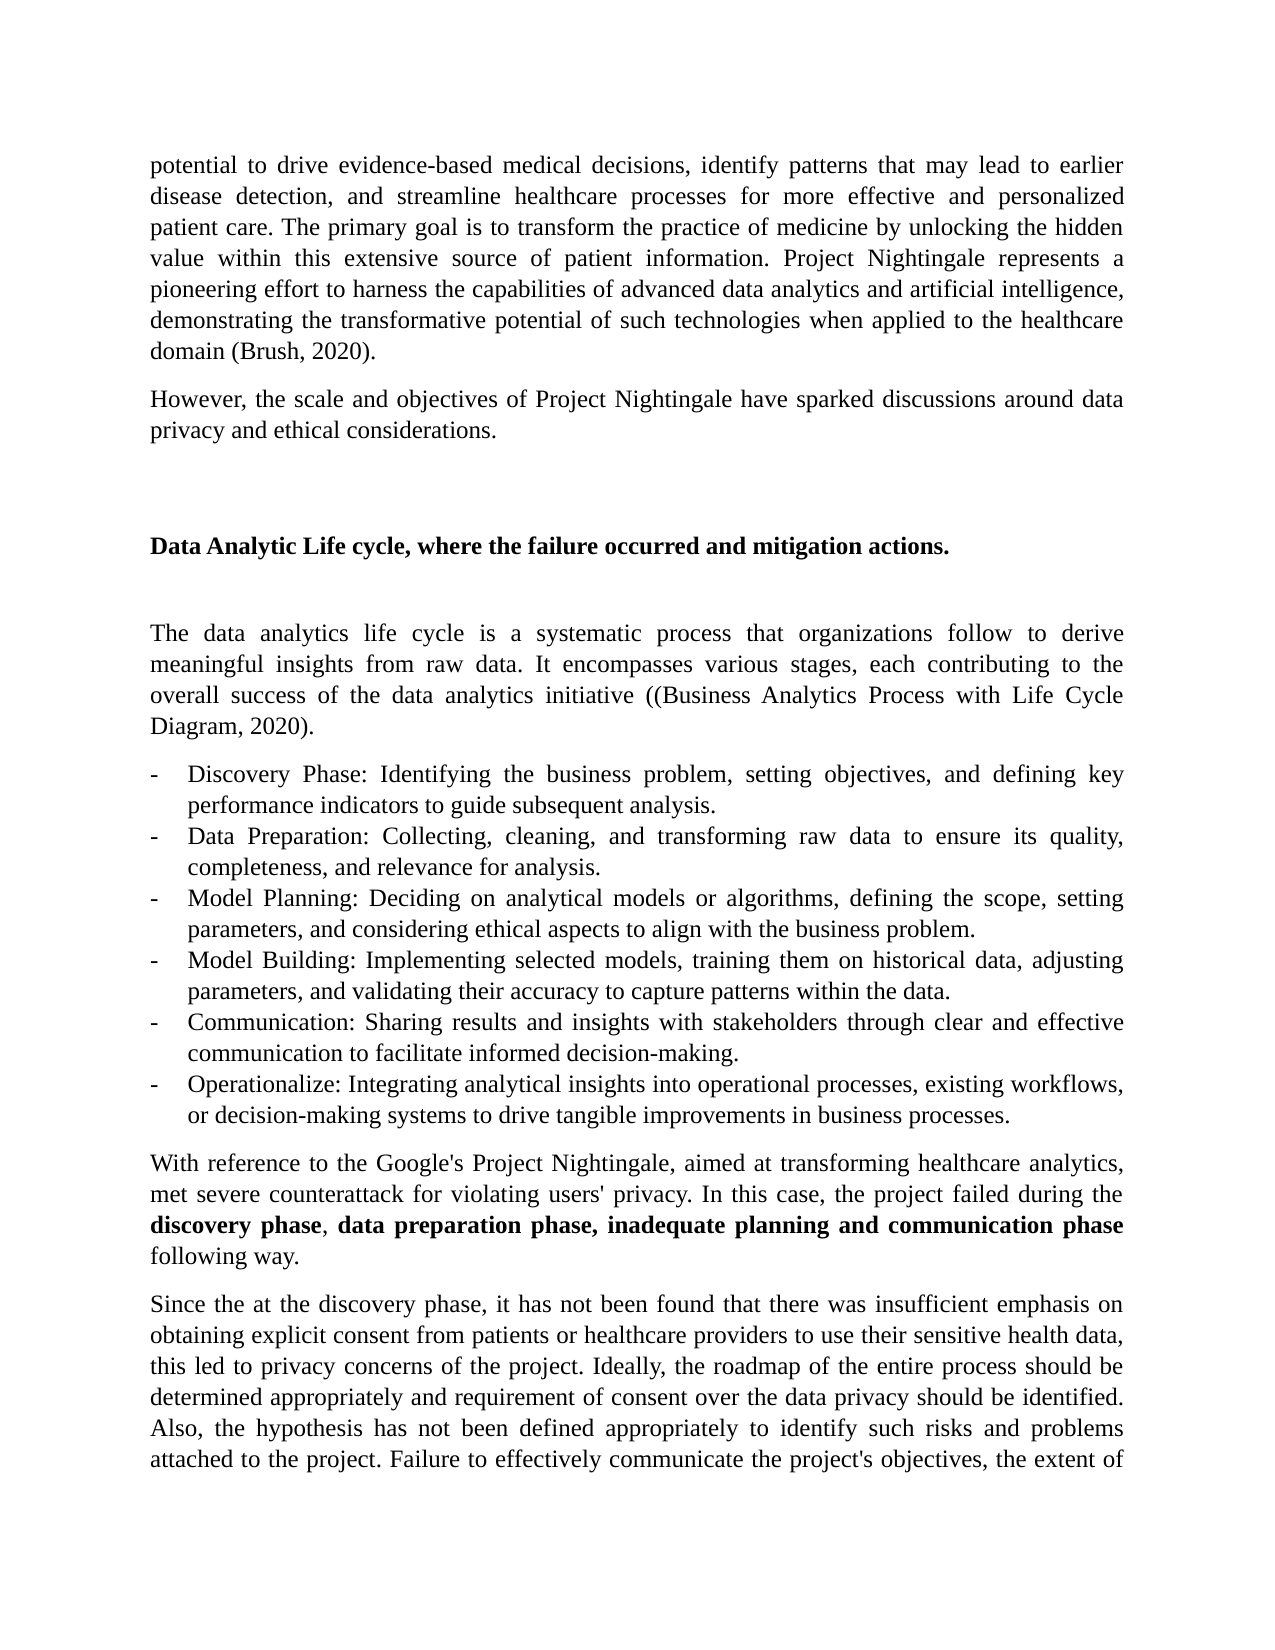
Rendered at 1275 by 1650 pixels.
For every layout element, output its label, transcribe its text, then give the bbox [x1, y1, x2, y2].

list Operationalize: Integrating analytical insights into operational processes, existing workflows, or decision-making systems to drive tangible improvements in business processes. [150, 1069, 1125, 1129]
list Data Preparation: Collecting, cleaning, and transforming raw data to ensure its quality, completeness, and relevance for analysis. [150, 821, 1125, 881]
list Model Building: Implementing selected models, training them on historical data, adjusting parameters, and validating their accuracy to capture patterns within the data. [150, 945, 1125, 1005]
list Communication: Sharing results and insights with stakeholders through clear and effective communication to facilitate informed decision-making. [150, 1007, 1125, 1067]
subtitle Data Analytic Life cycle, where the failure occurred and mitigation actions. [150, 531, 1125, 560]
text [150, 150, 1125, 365]
text With reference to the Google's Project Nightingale, aimed at transforming healthcare analytics, met severe counterattack for violating users' privacy. In this case, the project failed during the discovery phase, data preparation phase, inadequate planning and communication phase following way. [150, 1148, 1125, 1270]
text However, the scale and objectives of Project Nightingale have sparked discussions around data privacy and ethical considerations. [150, 384, 1125, 444]
list Model Planning: Deciding on analytical models or algorithms, defining the scope, setting parameters, and considering ethical aspects to align with the business problem. [150, 883, 1125, 943]
list Discovery Phase: Identifying the business problem, setting objectives, and defining key performance indicators to guide subsequent analysis. [150, 759, 1125, 819]
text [150, 1289, 1125, 1473]
text The data analytics life cycle is a systematic process that organizations follow to derive meaningful insights from raw data. It encompasses various stages, each contributing to the overall success of the data analytics initiative ((Business Analytics Process with Life Cycle Diagram, 2020). [150, 618, 1125, 740]
